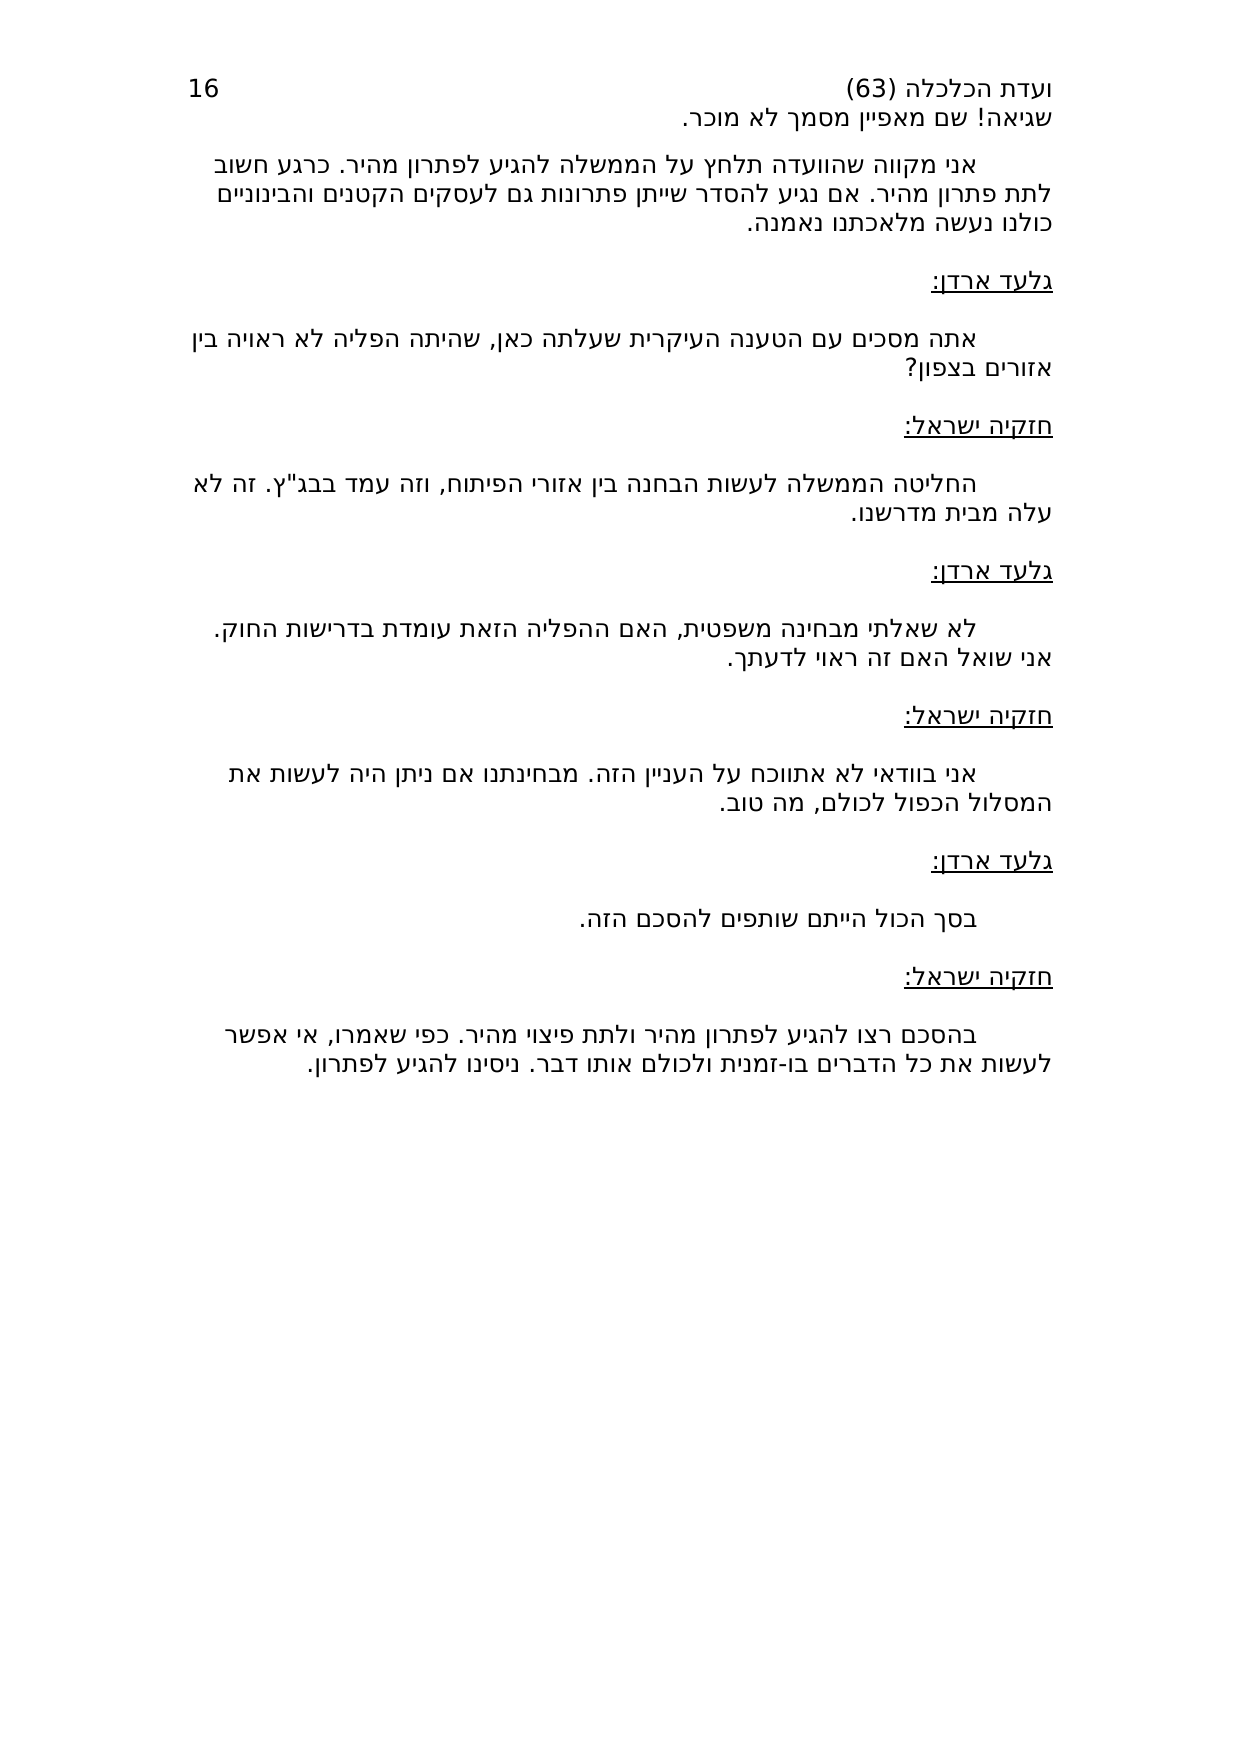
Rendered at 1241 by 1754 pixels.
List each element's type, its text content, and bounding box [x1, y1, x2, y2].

text החליטה הממשלה לעשות הבחנה בין אזורי הפיתוח, וזה עמד בבג"ץ. זה לא עלה מבית מדרשנו. [187, 469, 1053, 527]
text אתה מסכים עם הטענה העיקרית שעלתה כאן, שהיתה הפליה לא ראויה בין אזורים בצפון? [187, 324, 1053, 382]
text חזקיה ישראל: [187, 411, 1053, 440]
text חזקיה ישראל: [187, 962, 1053, 991]
text חזקיה ישראל: [187, 701, 1053, 730]
text אני מקווה שהוועדה תלחץ על הממשלה להגיע לפתרון מהיר. כרגע חשוב לתת פתרון מהיר. אם נגיע להסדר שייתן פתרונות גם לעסקים הקטנים והבינוניים כולנו נעשה מלאכתנו נאמנה. [187, 150, 1053, 237]
text לא שאלתי מבחינה משפטית, האם ההפליה הזאת עומדת בדרישות החוק. אני שואל האם זה ראוי לדעתך. [187, 614, 1053, 672]
text גלעד ארדן: [187, 266, 1053, 295]
text גלעד ארדן: [187, 556, 1053, 585]
text בהסכם רצו להגיע לפתרון מהיר ולתת פיצוי מהיר. כפי שאמרו, אי אפשר לעשות את כל הדברים בו-זמנית ולכולם אותו דבר. ניסינו להגיע לפתרון. [187, 1020, 1053, 1078]
text גלעד ארדן: [187, 846, 1053, 875]
text בסך הכול הייתם שותפים להסכם הזה. [187, 904, 1053, 933]
text אני בוודאי לא אתווכח על העניין הזה. מבחינתנו אם ניתן היה לעשות את המסלול הכפול לכולם, מה טוב. [187, 759, 1053, 817]
